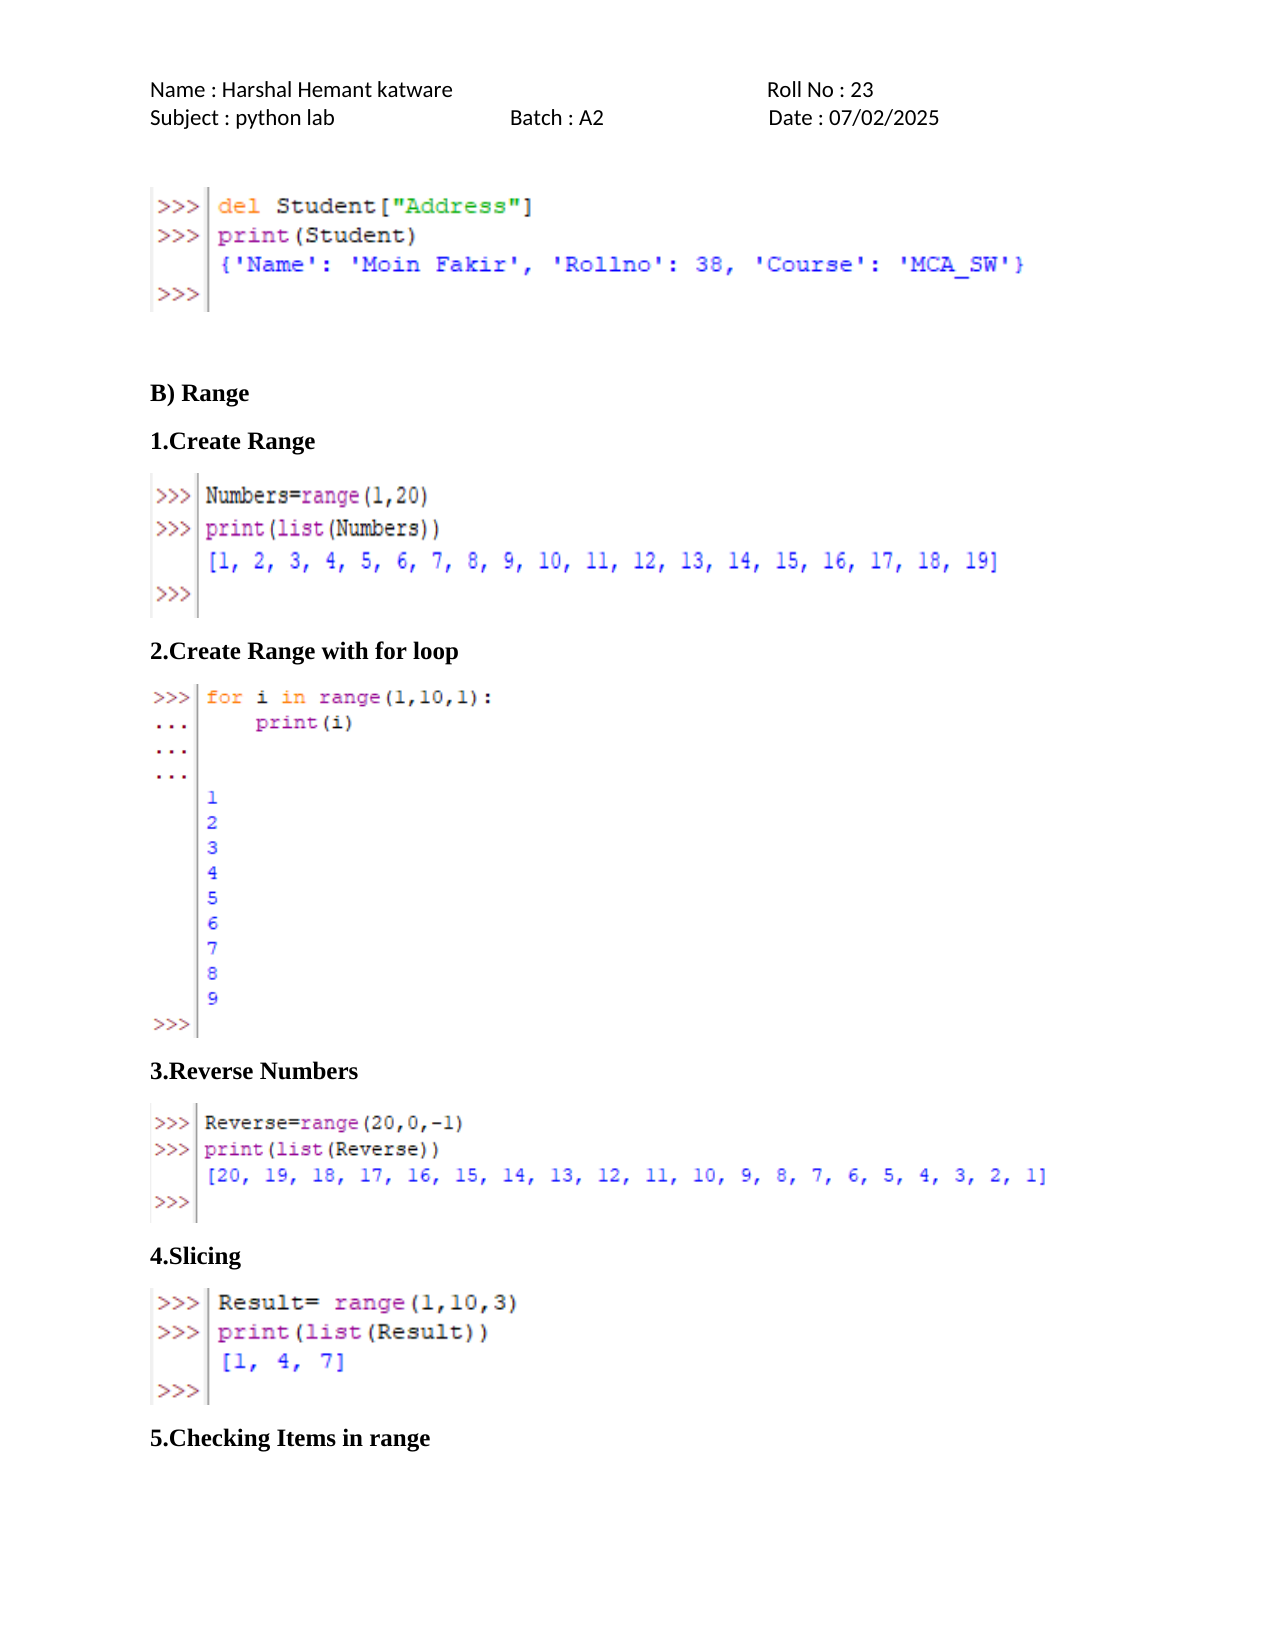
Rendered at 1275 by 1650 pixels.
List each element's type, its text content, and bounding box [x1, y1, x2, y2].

text 3.Reverse Numbers [150, 1056, 1125, 1085]
picture [150, 1288, 688, 1405]
text 4.Slicing [150, 1241, 1125, 1270]
text 5.Checking Items in range [150, 1423, 1125, 1452]
text B) Range [150, 378, 1125, 407]
text 1.Create Range [150, 426, 1125, 454]
picture [150, 187, 1092, 312]
text 2.Create Range with for loop [150, 636, 1125, 665]
picture [150, 684, 599, 1038]
picture [150, 1103, 1091, 1223]
picture [150, 473, 1091, 618]
